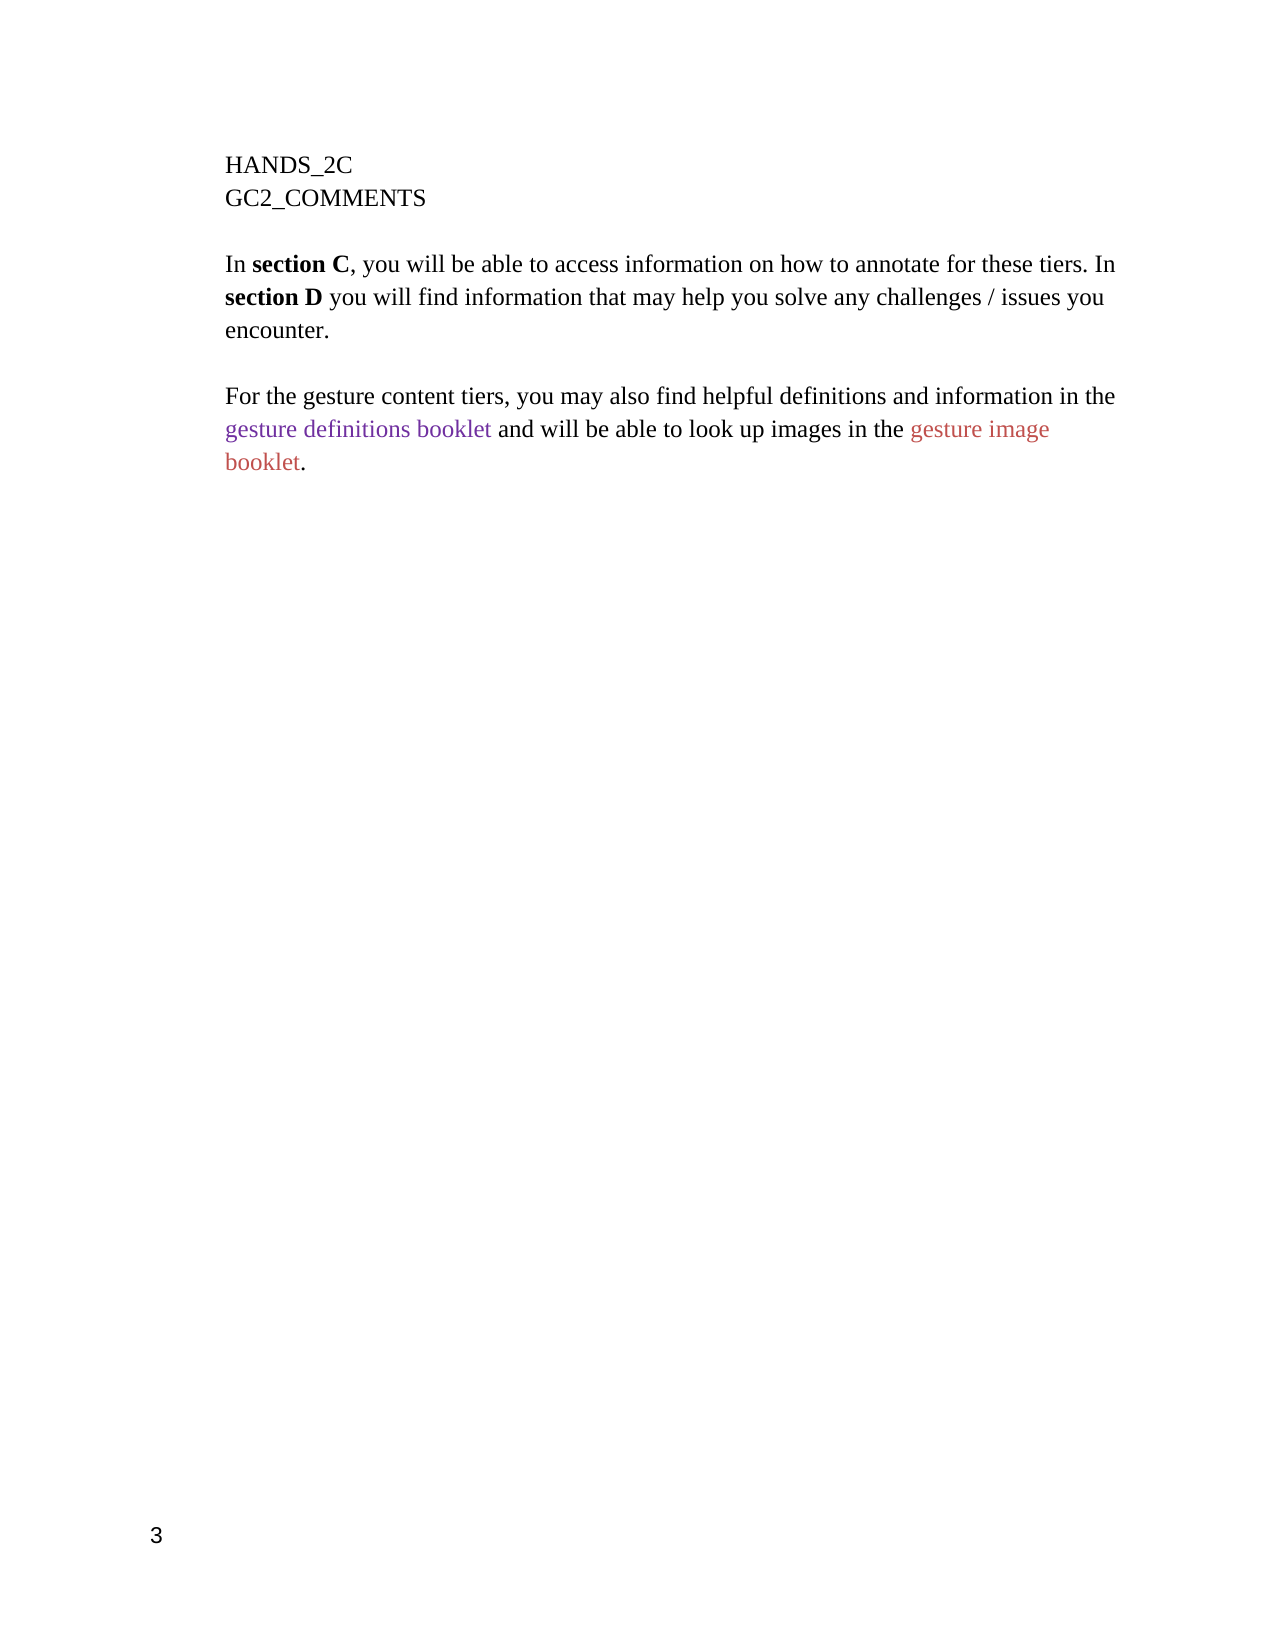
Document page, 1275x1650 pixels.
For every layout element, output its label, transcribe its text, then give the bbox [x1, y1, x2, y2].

text GC2_COMMENTS [225, 183, 1125, 212]
text For the gesture content tiers, you may also find helpful definitions and information in the gesture definitions booklet and will be able to look up images in the gesture image booklet. [225, 381, 1125, 476]
text HANDS_2C [150, 150, 1125, 179]
text In section C, you will be able to access information on how to annotate for these tiers. In section D you will find information that may help you solve any challenges / issues you encounter. [225, 249, 1125, 344]
